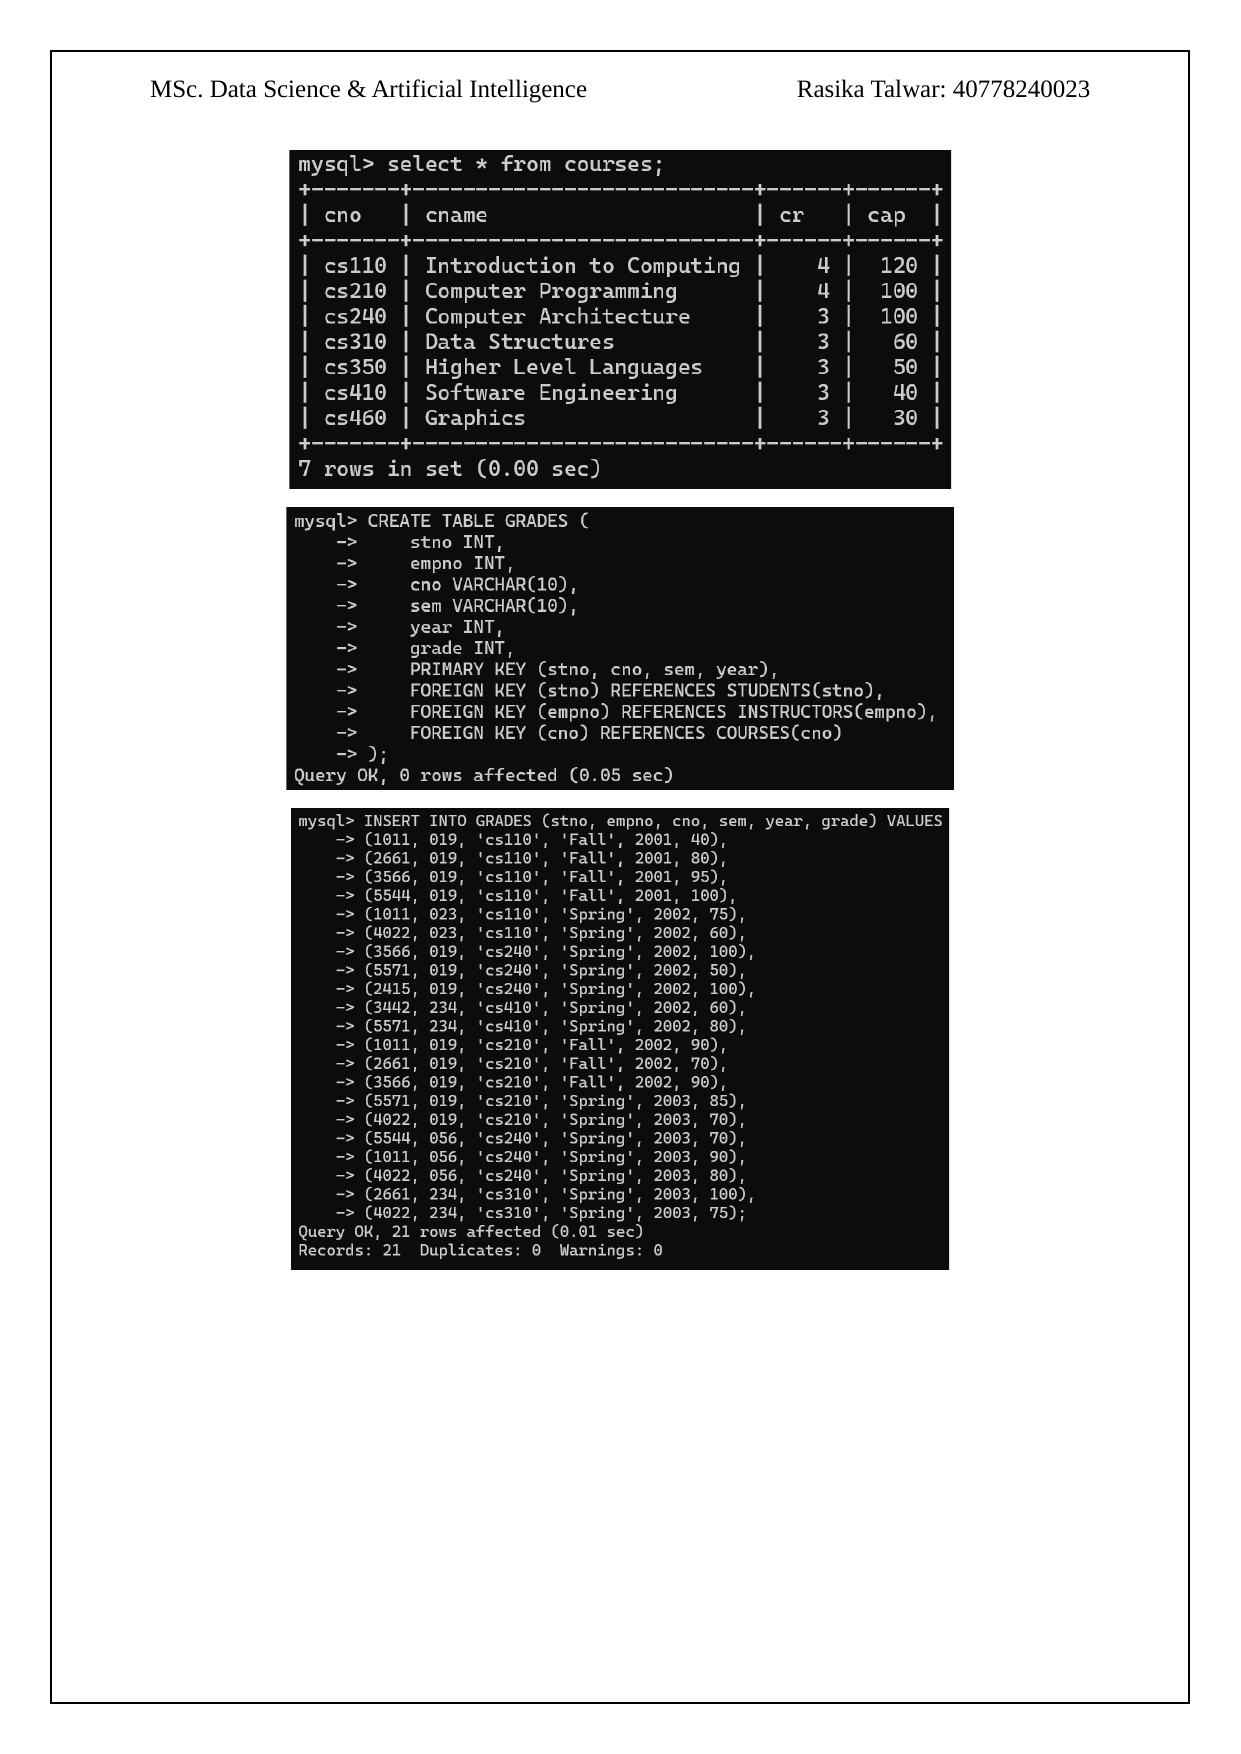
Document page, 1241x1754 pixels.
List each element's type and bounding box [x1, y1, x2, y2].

picture [289, 150, 952, 489]
picture [286, 507, 954, 790]
picture [291, 808, 950, 1270]
